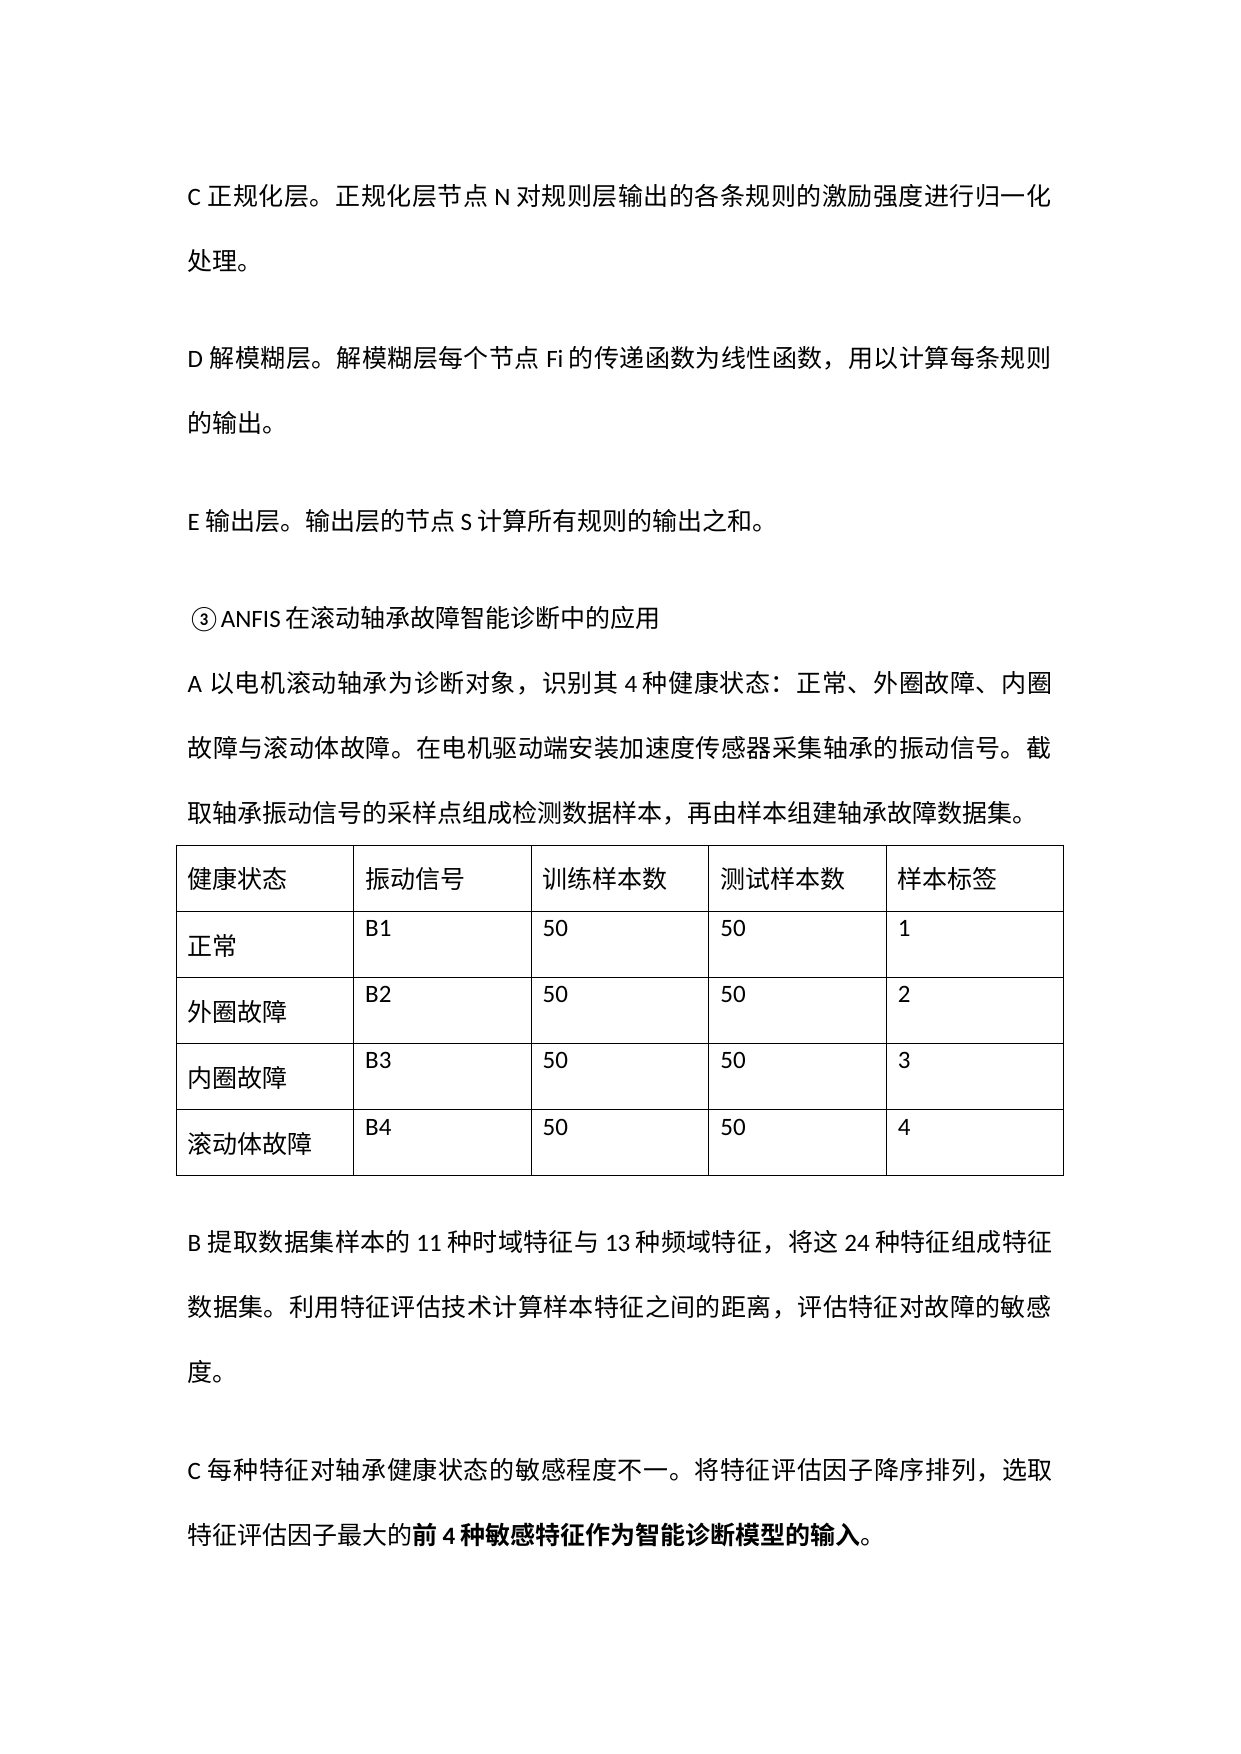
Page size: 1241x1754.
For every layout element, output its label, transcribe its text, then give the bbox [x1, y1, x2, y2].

list B 提取数据集样本的11种时域特征与13种频域特征，将这24种特征组成特征数据集。利用特征评估技术计算样本特征之间的距离，评估特征对故障的敏感度。 [187, 1208, 1053, 1403]
table_header 测试样本数 [709, 846, 886, 911]
table_cell 内圈故障 [177, 1044, 353, 1109]
table_cell 50 [709, 1044, 886, 1109]
table_cell 3 [887, 1044, 1063, 1109]
table_cell B2 [354, 978, 531, 1043]
table_cell 4 [887, 1110, 1063, 1175]
table_header 训练样本数 [532, 846, 708, 911]
table_cell 正常 [177, 912, 353, 977]
list A 以电机滚动轴承为诊断对象，识别其4种健康状态：正常、外圈故障、内圈故障与滚动体故障。在电机驱动端安装加速度传感器采集轴承的振动信号。截取轴承振动信号的采样点组成检测数据样本，再由样本组建轴承故障数据集。 [187, 649, 1053, 844]
list E 输出层。输出层的节点S计算所有规则的输出之和。 [187, 487, 1053, 552]
list D 解模糊层。解模糊层每个节点Fi的传递函数为线性函数，用以计算每条规则的输出。 [187, 324, 1053, 454]
table_cell 50 [532, 978, 708, 1043]
list ③ANFIS在滚动轴承故障智能诊断中的应用 [187, 584, 1053, 649]
table_cell 50 [709, 978, 886, 1043]
table_cell B3 [354, 1044, 531, 1109]
table_cell 滚动体故障 [177, 1110, 353, 1175]
table_cell 50 [532, 1044, 708, 1109]
table_header 样本标签 [887, 846, 1063, 911]
list C 正规化层。正规化层节点N对规则层输出的各条规则的激励强度进行归一化处理。 [187, 162, 1053, 292]
table_header 健康状态 [177, 846, 353, 911]
table_cell 50 [709, 912, 886, 977]
table_cell 外圈故障 [177, 978, 353, 1043]
list C 每种特征对轴承健康状态的敏感程度不一。将特征评估因子降序排列，选取特征评估因子最大的前4种敏感特征作为智能诊断模型的输入。 [187, 1436, 1053, 1566]
table_cell 50 [532, 1110, 708, 1175]
table_cell 1 [887, 912, 1063, 977]
table_cell 50 [532, 912, 708, 977]
table_cell B4 [354, 1110, 531, 1175]
table_cell 2 [887, 978, 1063, 1043]
table_cell B1 [354, 912, 531, 977]
table_cell 50 [709, 1110, 886, 1175]
table_header 振动信号 [354, 846, 531, 911]
